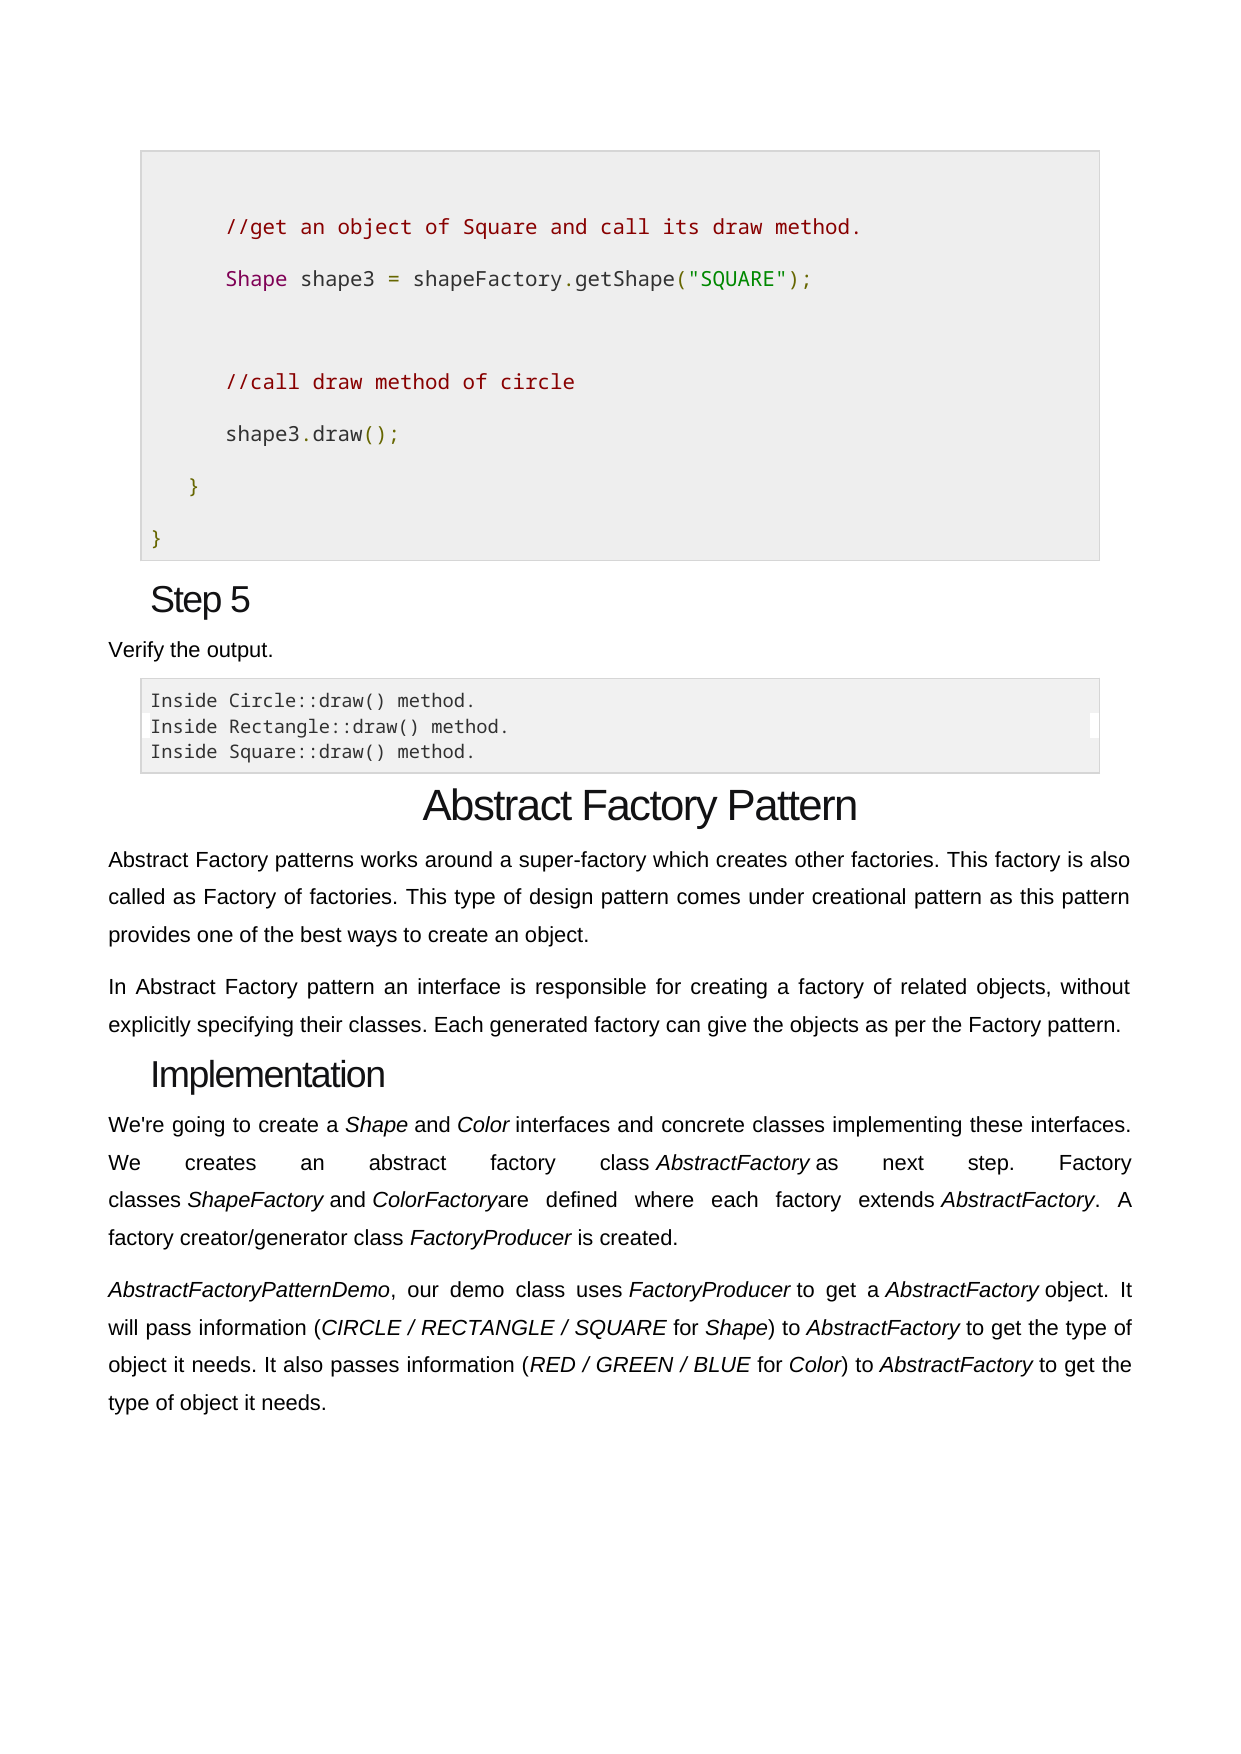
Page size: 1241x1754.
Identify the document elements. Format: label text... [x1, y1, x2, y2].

text //call draw method of circle [142, 357, 1099, 396]
text Shape shape3 = shapeFactory.getShape("SQUARE"); [142, 254, 1099, 292]
text AbstractFactoryPatternDemo, our demo class uses FactoryProducer to get a AbstractFactory object. It will pass information (CIRCLE / RECTANGLE / SQUARE for Shape) to AbstractFactory to get the type of object it needs. It also passes information (RED / GREEN / BLUE for Color) to AbstractFactory to get the type of object it needs. [108, 1265, 1132, 1415]
text Inside Circle::draw() method. [142, 679, 1099, 713]
text Abstract Factory Pattern [150, 779, 1132, 829]
text Inside Square::draw() method. [142, 729, 1099, 772]
text Implementation [150, 1052, 1132, 1095]
text Verify the output. [108, 625, 1132, 663]
text We're going to create a Shape and Color interfaces and concrete classes implementing these interfaces. We creates an abstract factory class AbstractFactory as next step. Factory classes ShapeFactory and ColorFactoryare defined where each factory extends AbstractFactory. A factory creator/generator class FactoryProducer is created. [108, 1100, 1132, 1250]
text Step 5 [150, 577, 1132, 620]
text Inside Rectangle::draw() method. [150, 713, 1090, 729]
text //get an object of Square and call its draw method. [142, 202, 1099, 240]
text shape3.draw(); [142, 409, 1099, 448]
text } [142, 513, 1099, 560]
text In Abstract Factory pattern an interface is responsible for creating a factory of related objects, without explicitly specifying their classes. Each generated factory can give the objects as per the Factory pattern. [108, 962, 1132, 1037]
text } [142, 461, 1099, 499]
text Abstract Factory patterns works around a super-factory which creates other factories. This factory is also called as Factory of factories. This type of design pattern comes under creational pattern as this pattern provides one of the best ways to create an object. [108, 834, 1132, 947]
